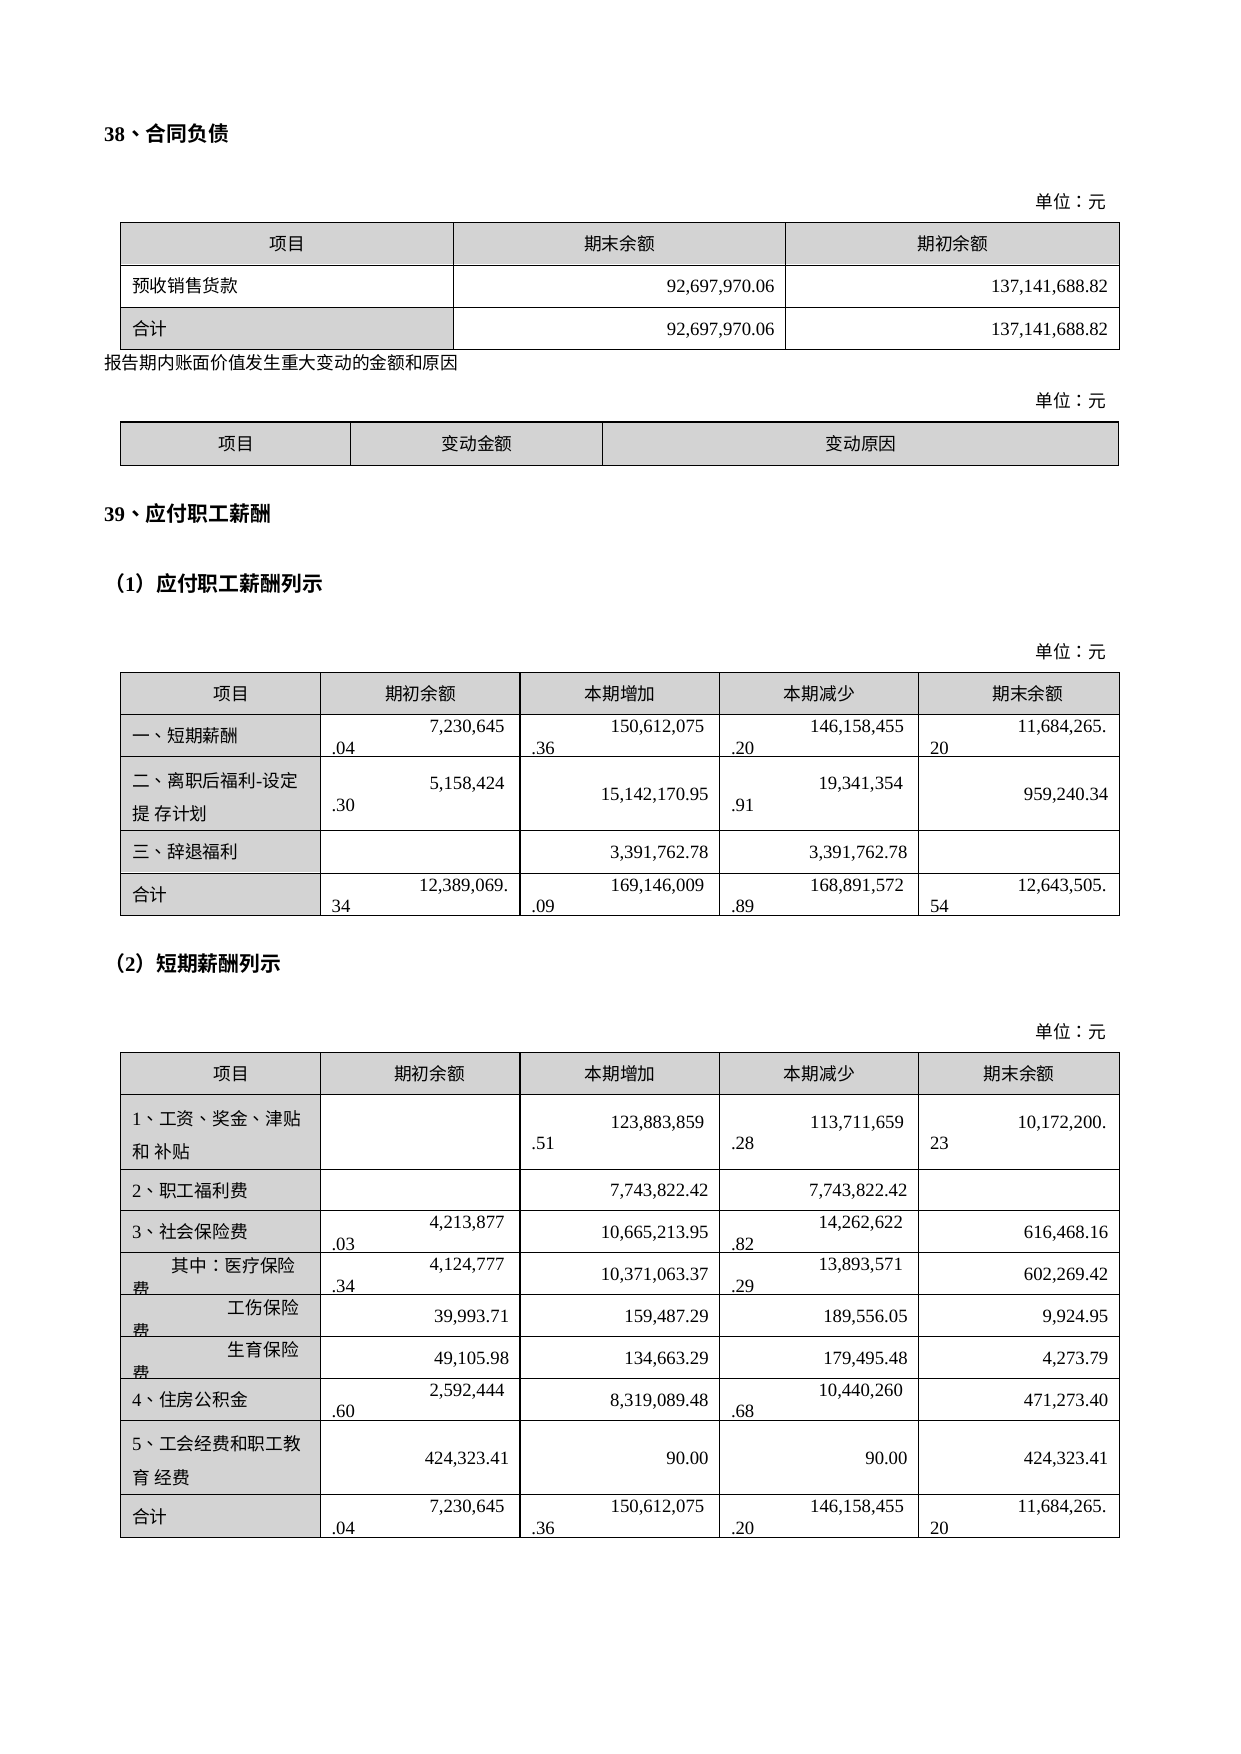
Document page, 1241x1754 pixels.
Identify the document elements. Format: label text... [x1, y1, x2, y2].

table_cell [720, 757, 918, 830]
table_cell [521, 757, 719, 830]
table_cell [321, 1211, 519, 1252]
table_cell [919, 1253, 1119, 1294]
subtitle （2）短期薪酬列示 [104, 949, 1136, 978]
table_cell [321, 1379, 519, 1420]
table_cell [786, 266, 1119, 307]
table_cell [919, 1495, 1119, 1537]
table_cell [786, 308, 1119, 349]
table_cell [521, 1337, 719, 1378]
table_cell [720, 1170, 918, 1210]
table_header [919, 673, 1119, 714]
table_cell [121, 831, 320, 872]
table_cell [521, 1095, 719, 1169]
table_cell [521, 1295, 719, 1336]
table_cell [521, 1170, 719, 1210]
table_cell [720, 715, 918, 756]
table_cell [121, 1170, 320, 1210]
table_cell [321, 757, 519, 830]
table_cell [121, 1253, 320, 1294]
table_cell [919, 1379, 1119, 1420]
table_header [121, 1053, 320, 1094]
text 报告期内账面价值发生重大变动的金额和原因 [104, 350, 1136, 374]
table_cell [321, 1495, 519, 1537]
text 单位：元 [1035, 389, 1136, 413]
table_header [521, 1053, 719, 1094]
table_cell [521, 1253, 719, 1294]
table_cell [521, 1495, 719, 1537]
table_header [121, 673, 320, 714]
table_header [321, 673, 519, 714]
text 单位：元 [1035, 189, 1136, 214]
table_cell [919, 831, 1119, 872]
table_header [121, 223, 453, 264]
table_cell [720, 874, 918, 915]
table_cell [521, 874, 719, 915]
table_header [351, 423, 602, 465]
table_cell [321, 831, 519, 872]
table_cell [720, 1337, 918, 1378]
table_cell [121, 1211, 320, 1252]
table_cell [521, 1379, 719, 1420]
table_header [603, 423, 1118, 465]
text 单位：元 [1035, 639, 1136, 664]
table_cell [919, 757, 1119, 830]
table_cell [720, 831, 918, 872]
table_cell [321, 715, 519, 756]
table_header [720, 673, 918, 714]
text 单位：元 [1035, 1019, 1136, 1043]
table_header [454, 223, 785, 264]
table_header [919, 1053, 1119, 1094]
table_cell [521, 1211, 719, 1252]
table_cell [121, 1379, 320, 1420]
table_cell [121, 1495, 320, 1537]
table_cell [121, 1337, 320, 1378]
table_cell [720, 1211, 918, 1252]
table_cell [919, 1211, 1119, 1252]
subtitle 38、合同负债 [104, 119, 1136, 148]
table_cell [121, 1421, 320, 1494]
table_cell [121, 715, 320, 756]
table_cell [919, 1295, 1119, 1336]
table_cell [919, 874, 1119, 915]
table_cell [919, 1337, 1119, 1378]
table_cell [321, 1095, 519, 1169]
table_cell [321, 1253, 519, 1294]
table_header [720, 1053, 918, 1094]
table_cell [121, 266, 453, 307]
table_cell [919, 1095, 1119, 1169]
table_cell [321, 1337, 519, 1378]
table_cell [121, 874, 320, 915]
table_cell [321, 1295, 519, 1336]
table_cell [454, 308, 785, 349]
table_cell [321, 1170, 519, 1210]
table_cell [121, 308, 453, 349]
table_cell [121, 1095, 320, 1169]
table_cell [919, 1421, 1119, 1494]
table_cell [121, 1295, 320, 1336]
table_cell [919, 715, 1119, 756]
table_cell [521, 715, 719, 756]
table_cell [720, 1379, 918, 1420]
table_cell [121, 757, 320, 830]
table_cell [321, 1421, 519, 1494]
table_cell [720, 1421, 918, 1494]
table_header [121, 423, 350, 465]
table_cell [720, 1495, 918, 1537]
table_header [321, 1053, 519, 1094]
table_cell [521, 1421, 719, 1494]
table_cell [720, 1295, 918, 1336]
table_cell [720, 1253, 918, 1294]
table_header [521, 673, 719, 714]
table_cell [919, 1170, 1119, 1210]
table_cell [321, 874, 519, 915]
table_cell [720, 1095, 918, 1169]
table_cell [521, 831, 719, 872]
subtitle （1）应付职工薪酬列示 [104, 569, 1136, 598]
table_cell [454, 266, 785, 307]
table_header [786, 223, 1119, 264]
subtitle 39、应付职工薪酬 [104, 499, 1136, 528]
